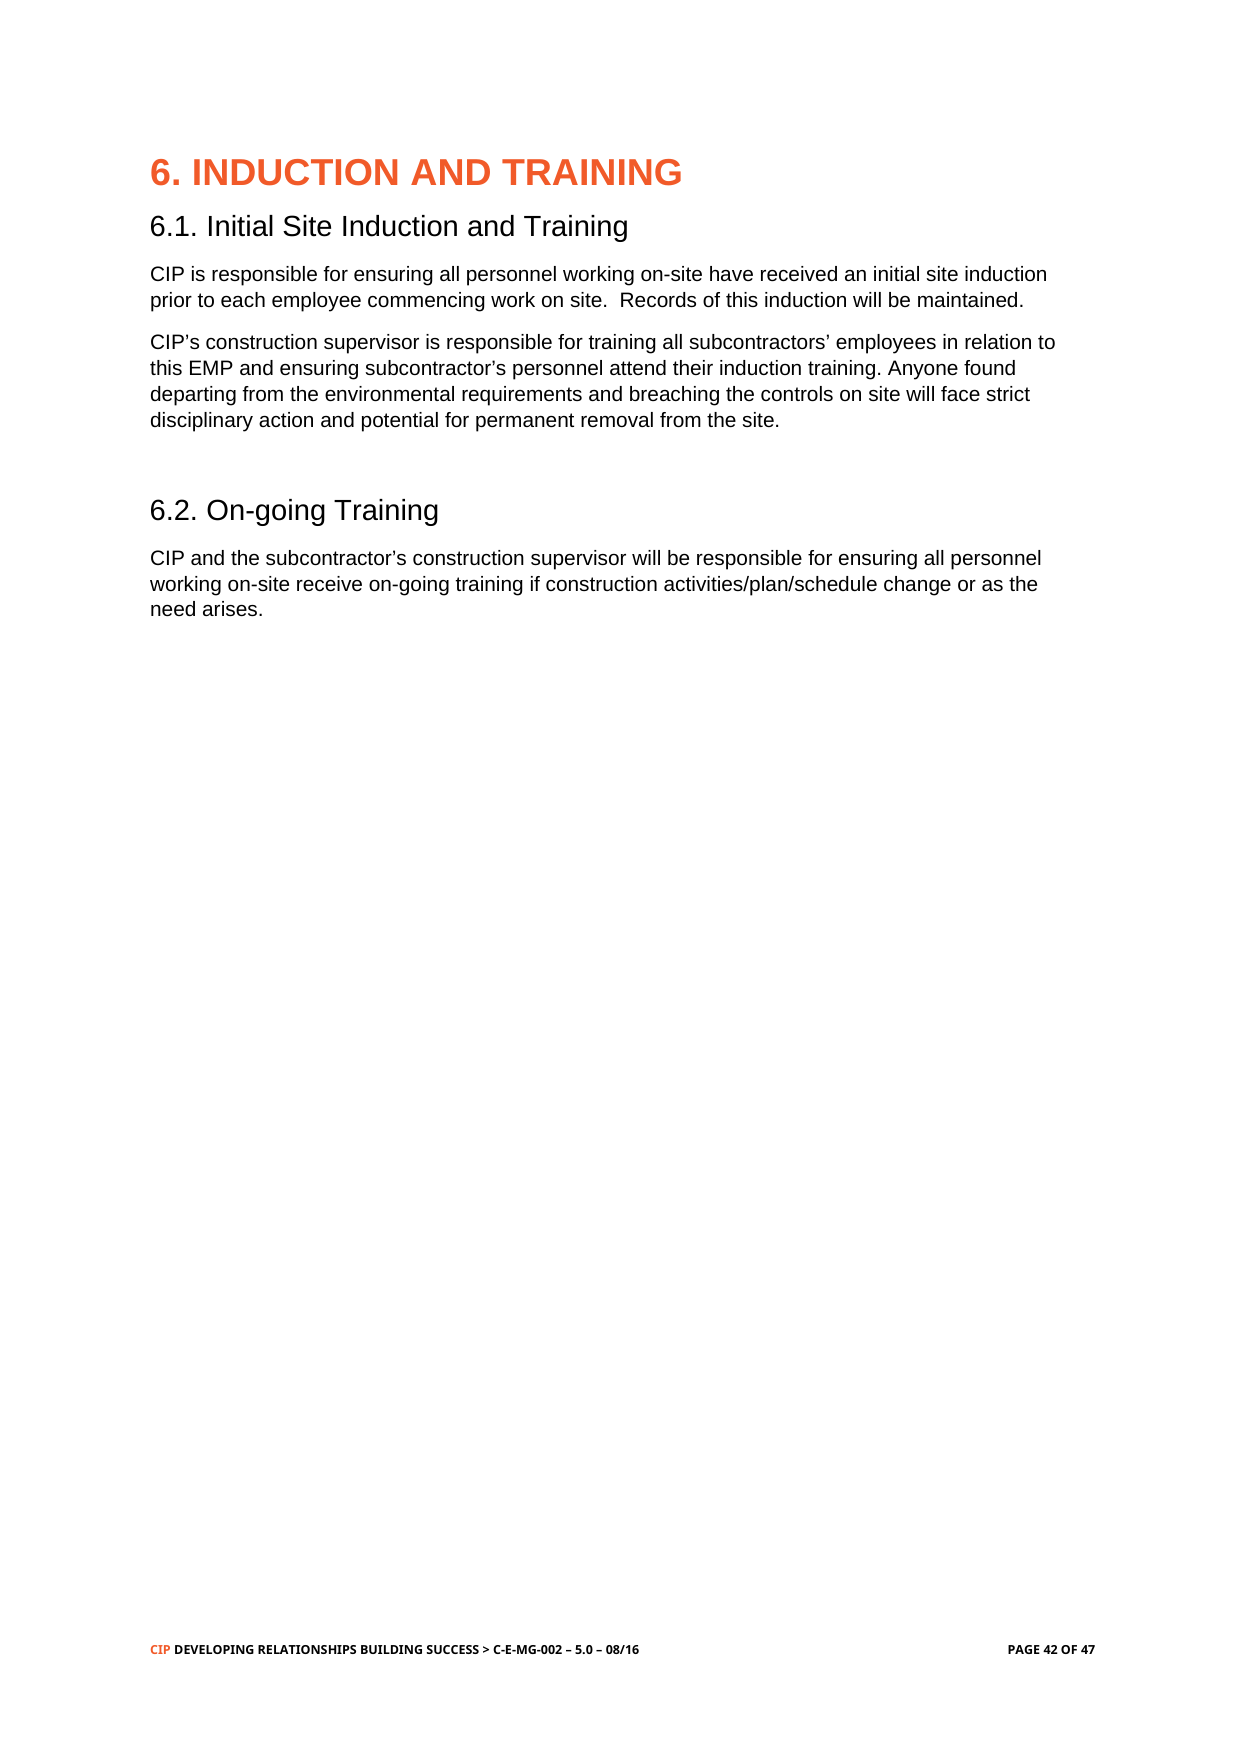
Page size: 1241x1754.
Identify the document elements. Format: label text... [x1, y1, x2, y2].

subtitle On-going Training [149, 493, 1090, 526]
text CIP and the subcontractor’s construction supervisor will be responsible for ensuring all personnel working on-site receive on-going training if construction activities/plan/schedule change or as the need arises. [150, 546, 1090, 621]
text CIP’s construction supervisor is responsible for training all subcontractors’ employees in relation to this EMP and ensuring subcontractor’s personnel attend their induction training. Anyone found departing from the environmental requirements and breaching the controls on site will face strict disciplinary action and potential for permanent removal from the site. [150, 330, 1090, 432]
subtitle INDUCTION AND TRAINING [150, 150, 1090, 193]
text CIP is responsible for ensuring all personnel working on-site have received an initial site induction prior to each employee commencing work on site. Records of this induction will be maintained. [150, 262, 1090, 312]
subtitle Initial Site Induction and Training [149, 209, 1090, 243]
